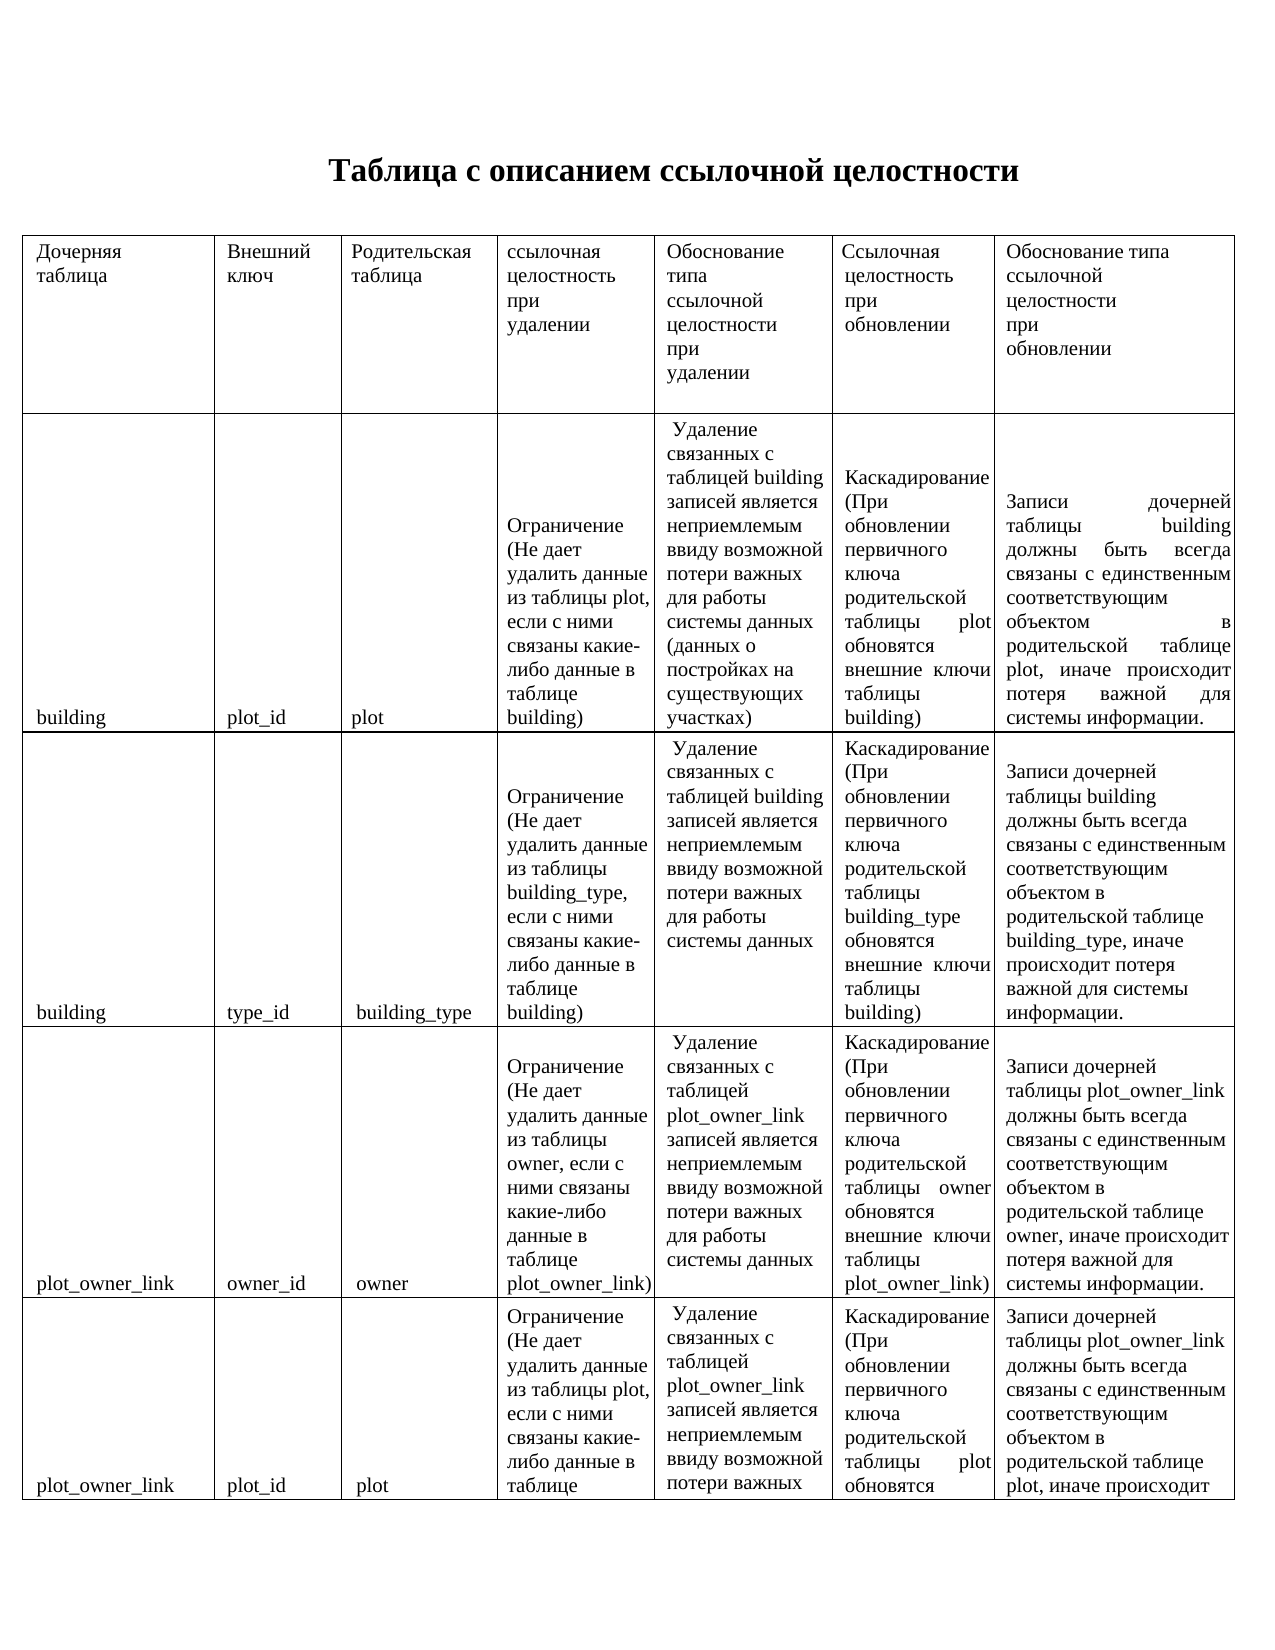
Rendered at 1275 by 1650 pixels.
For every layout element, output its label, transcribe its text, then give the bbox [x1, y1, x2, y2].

table_cell Каскадирование (При обновлении первичного ключа родительской таблицы plot обновятся внешние ключи таблицы building) [833, 414, 994, 731]
table_cell building_type [342, 733, 497, 1026]
table_cell Удаление связанных с таблицей building записей является неприемлемым ввиду возможной потери важных для работы системы данных (данных о постройках на существующих участках) [655, 414, 832, 731]
table_cell type_id [215, 733, 341, 1026]
table_cell plot_id [215, 1298, 341, 1499]
table_header Обоснование типа ссылочной целостности при обновлении [995, 236, 1234, 412]
table_header Родительская таблица [342, 236, 497, 412]
table_cell plot_owner_link [23, 1027, 214, 1297]
table_cell building [23, 733, 214, 1026]
table_cell Ограничение (Не дает удалить данные из таблицы plot, если с ними связаны какие-либо данные в таблице building) [498, 414, 654, 731]
table_cell plot_id [215, 414, 341, 731]
table_cell Записи дочерней таблицы building должны быть всегда связаны с единственным соответствующим объектом в родительской таблице plot, иначе происходит потеря важной для системы информации. [995, 414, 1234, 731]
table_cell building [23, 414, 214, 731]
table_cell Ограничение (Не дает удалить данные из таблицы building_type, если с ними связаны какие-либо данные в таблице building) [498, 733, 654, 1026]
table_header Внешний ключ [215, 236, 341, 412]
text Таблица с описанием ссылочной целостности [328, 150, 1125, 188]
table_cell Каскадирование (При обновлении первичного ключа родительской таблицы plot обновятся внешние ключи таблицы plot_owner_link) [833, 1298, 994, 1499]
table_cell owner_id [215, 1027, 341, 1297]
table_cell Записи дочерней таблицы plot_owner_link должны быть всегда связаны с единственным соответствующим объектом в родительской таблице owner, иначе происходит потеря важной для системы информации. [995, 1027, 1234, 1297]
table_cell Каскадирование (При обновлении первичного ключа родительской таблицы owner обновятся внешние ключи таблицы plot_owner_link) [833, 1027, 994, 1297]
table_header ссылочная целостность при удалении [498, 236, 654, 412]
table_header Ссылочная целостность при обновлении [833, 236, 994, 412]
table_header Дочерняя таблица [23, 236, 214, 412]
table_cell Записи дочерней таблицы building должны быть всегда связаны с единственным соответствующим объектом в родительской таблице building_type, иначе происходит потеря важной для системы информации. [995, 733, 1234, 1026]
table_cell Каскадирование (При обновлении первичного ключа родительской таблицы building_type обновятся внешние ключи таблицы building) [833, 733, 994, 1026]
table_cell plot_owner_link [23, 1298, 214, 1499]
table_cell Удаление связанных с таблицей plot_owner_link записей является неприемлемым ввиду возможной потери важных для работы системы данных [655, 1298, 832, 1499]
table_cell Ограничение (Не дает удалить данные из таблицы owner, если с ними связаны какие-либо данные в таблице plot_owner_link) [498, 1027, 654, 1297]
table_cell owner [342, 1027, 497, 1297]
table_cell Удаление связанных с таблицей building записей является неприемлемым ввиду возможной потери важных для работы системы данных [655, 733, 832, 1026]
table_cell plot [342, 414, 497, 731]
table_cell Ограничение (Не дает удалить данные из таблицы plot, если с ними связаны какие-либо данные в таблице plot_owner_link) [498, 1298, 654, 1499]
table_header Обоснование типа ссылочной целостности при удалении [655, 236, 832, 412]
table_cell plot [342, 1298, 497, 1499]
table_cell Удаление связанных с таблицей plot_owner_link записей является неприемлемым ввиду возможной потери важных для работы системы данных [655, 1027, 832, 1297]
